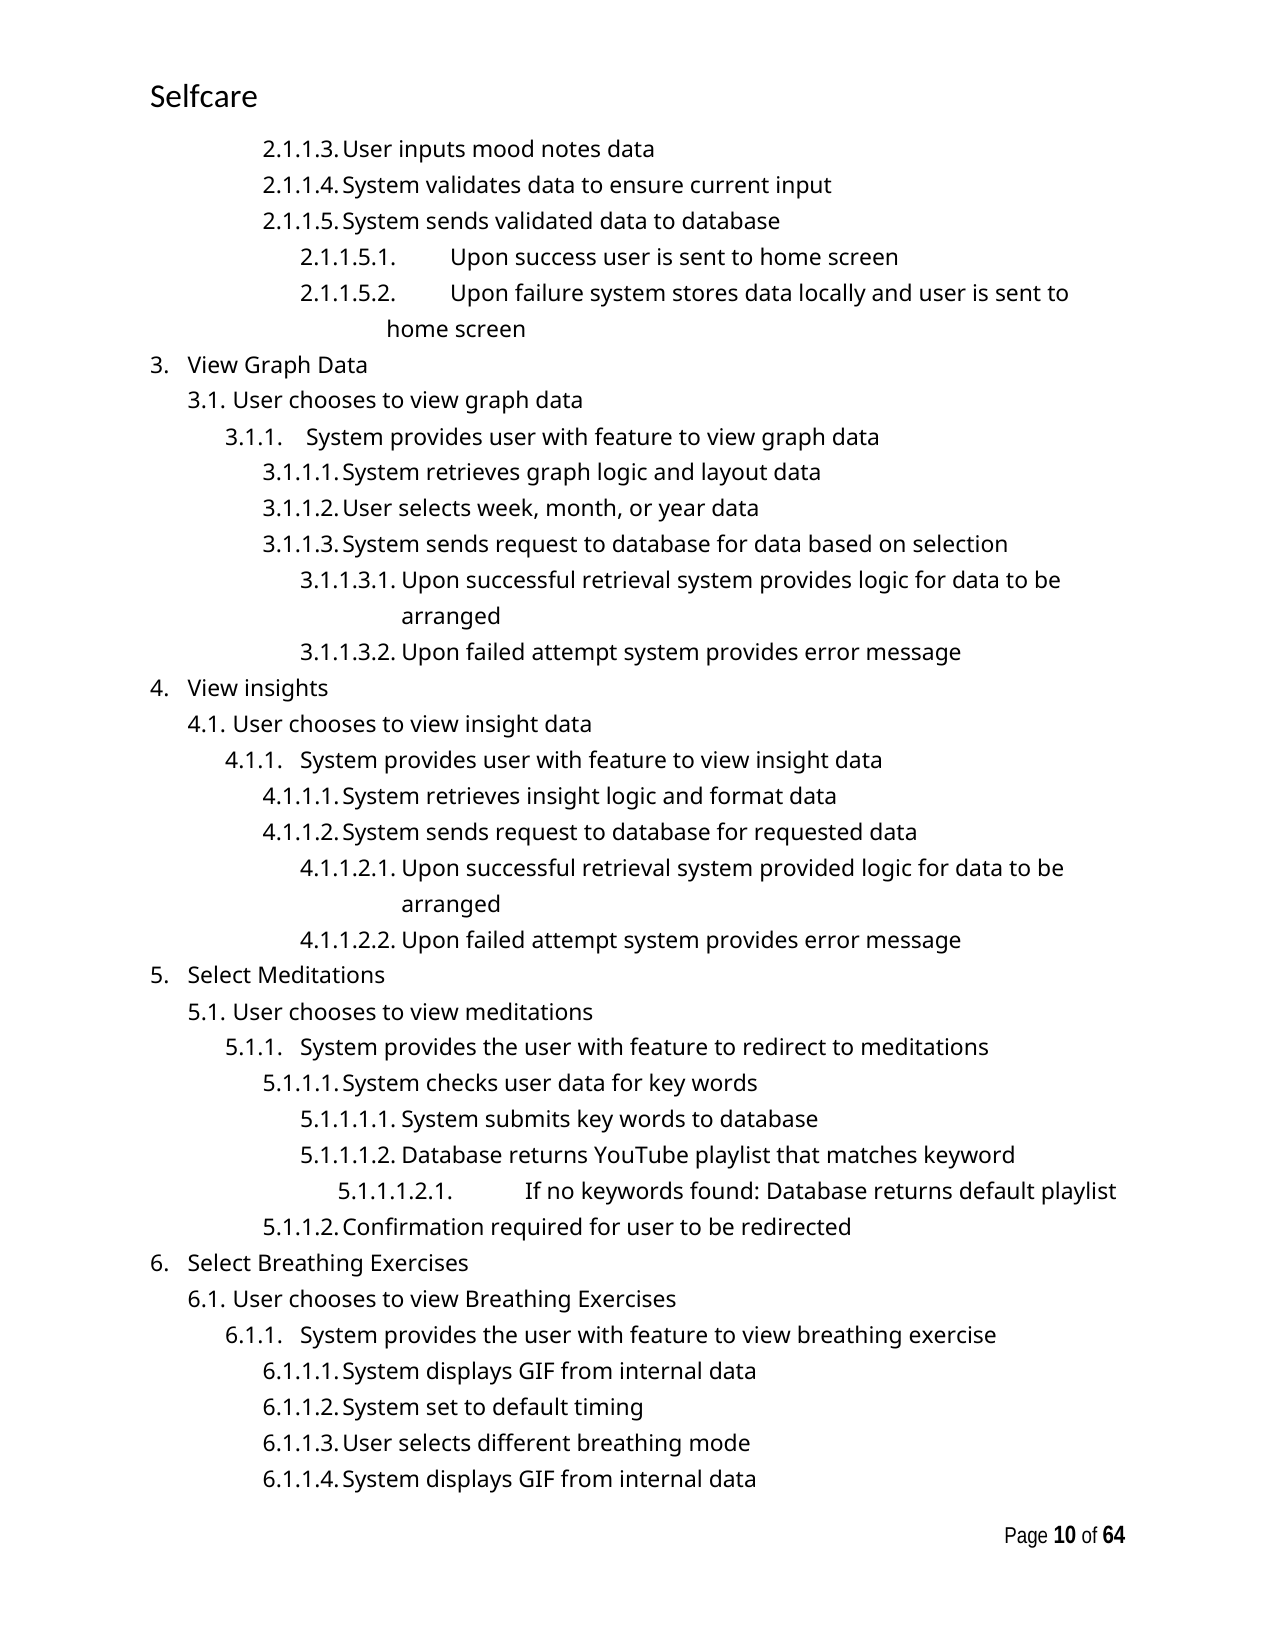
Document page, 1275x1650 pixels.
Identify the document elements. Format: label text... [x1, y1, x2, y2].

list System provides the user with feature to redirect to meditations [225, 1031, 1125, 1063]
list System provides the user with feature to view breathing exercise [225, 1319, 1125, 1350]
list System submits key words to database [300, 1103, 1125, 1134]
list Database returns YouTube playlist that matches keyword [300, 1139, 1125, 1170]
list System sends request to database for data based on selection [262, 528, 1125, 559]
list System retrieves graph logic and layout data [262, 456, 1125, 488]
list System sends request to database for requested data [262, 816, 1125, 847]
list Select Breathing Exercises [150, 1247, 1125, 1278]
list If no keywords found: Database returns default playlist [337, 1175, 1125, 1206]
list Select Meditations [150, 959, 1125, 991]
list System validates data to ensure current input [262, 169, 1125, 200]
list Confirmation required for user to be redirected [262, 1211, 1125, 1242]
list System displays GIF from internal data [262, 1355, 1125, 1386]
list System checks user data for key words [262, 1067, 1125, 1098]
list Upon success user is sent to home screen [300, 241, 1125, 272]
list System sends validated data to database [262, 205, 1125, 236]
list User chooses to view insight data [187, 708, 1125, 739]
list User chooses to view graph data [187, 384, 1125, 416]
list System displays GIF from internal data [262, 1463, 1125, 1494]
list User chooses to view Breathing Exercises [187, 1283, 1125, 1314]
list Upon failed attempt system provides error message [300, 923, 1125, 955]
list User selects different breathing mode [262, 1427, 1125, 1458]
list View insights [150, 672, 1125, 703]
list System retrieves insight logic and format data [262, 780, 1125, 811]
list Upon successful retrieval system provides logic for data to be arranged [300, 564, 1125, 631]
list System provides user with feature to view insight data [225, 744, 1125, 775]
list Upon failure system stores data locally and user is sent to home screen [300, 277, 1125, 344]
list User selects week, month, or year data [262, 492, 1125, 523]
list System provides user with feature to view graph data [225, 420, 1125, 452]
list User chooses to view meditations [187, 995, 1125, 1027]
list Upon failed attempt system provides error message [300, 636, 1125, 667]
list View Graph Data [150, 348, 1125, 380]
list Upon successful retrieval system provided logic for data to be arranged [300, 852, 1125, 919]
list User inputs mood notes data [262, 133, 1125, 164]
list System set to default timing [262, 1391, 1125, 1422]
